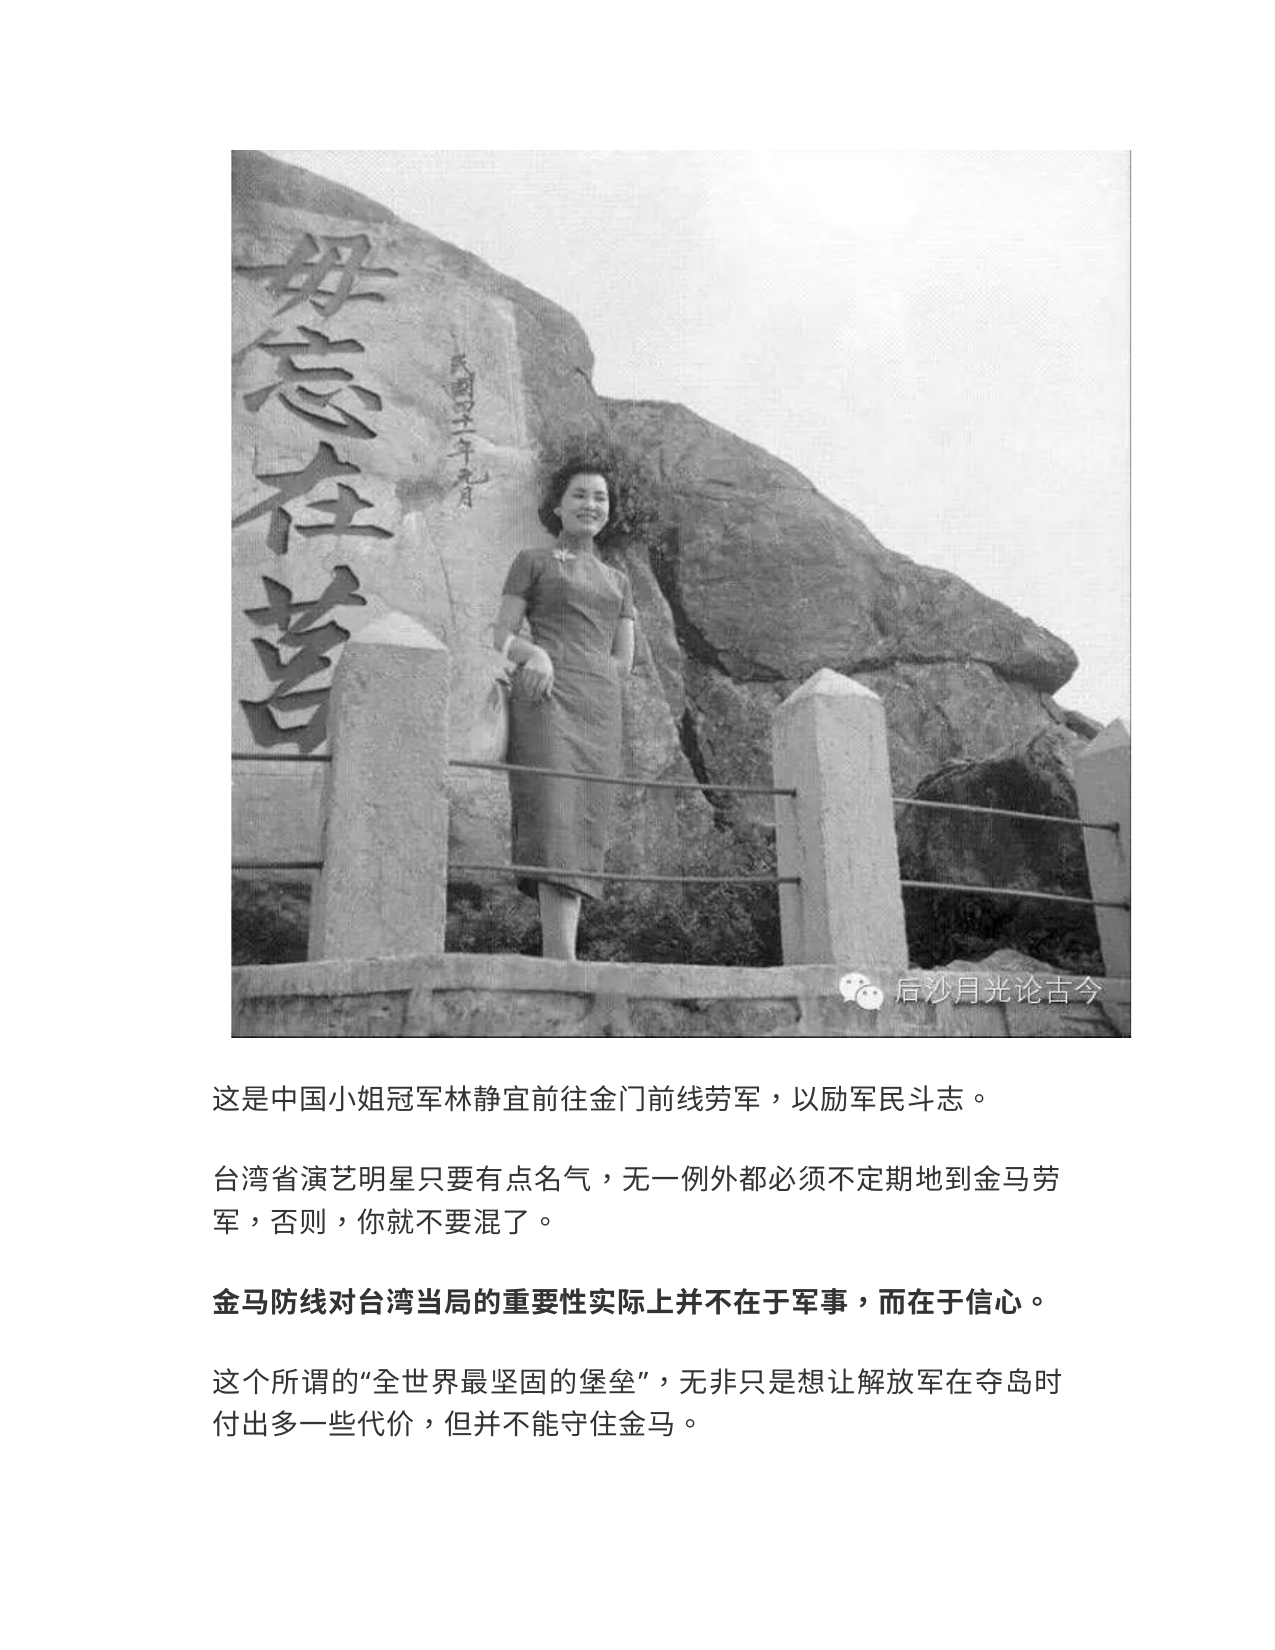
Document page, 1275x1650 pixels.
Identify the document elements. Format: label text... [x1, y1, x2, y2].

text 金马防线对台湾当局的重要性实际上并不在于军事，而在于信心。 [212, 1278, 1062, 1321]
text 这是中国小姐冠军林静宜前往金门前线劳军，以励军民斗志。 [212, 1076, 1062, 1118]
picture [231, 150, 1132, 1038]
text 这个所谓的“全世界最坚固的堡垒”，无非只是想让解放军在夺岛时付出多一些代价，但并不能守住金马。 [212, 1358, 1062, 1443]
text 台湾省演艺明星只要有点名气，无一例外都必须不定期地到金马劳军，否则，你就不要混了。 [212, 1156, 1062, 1241]
